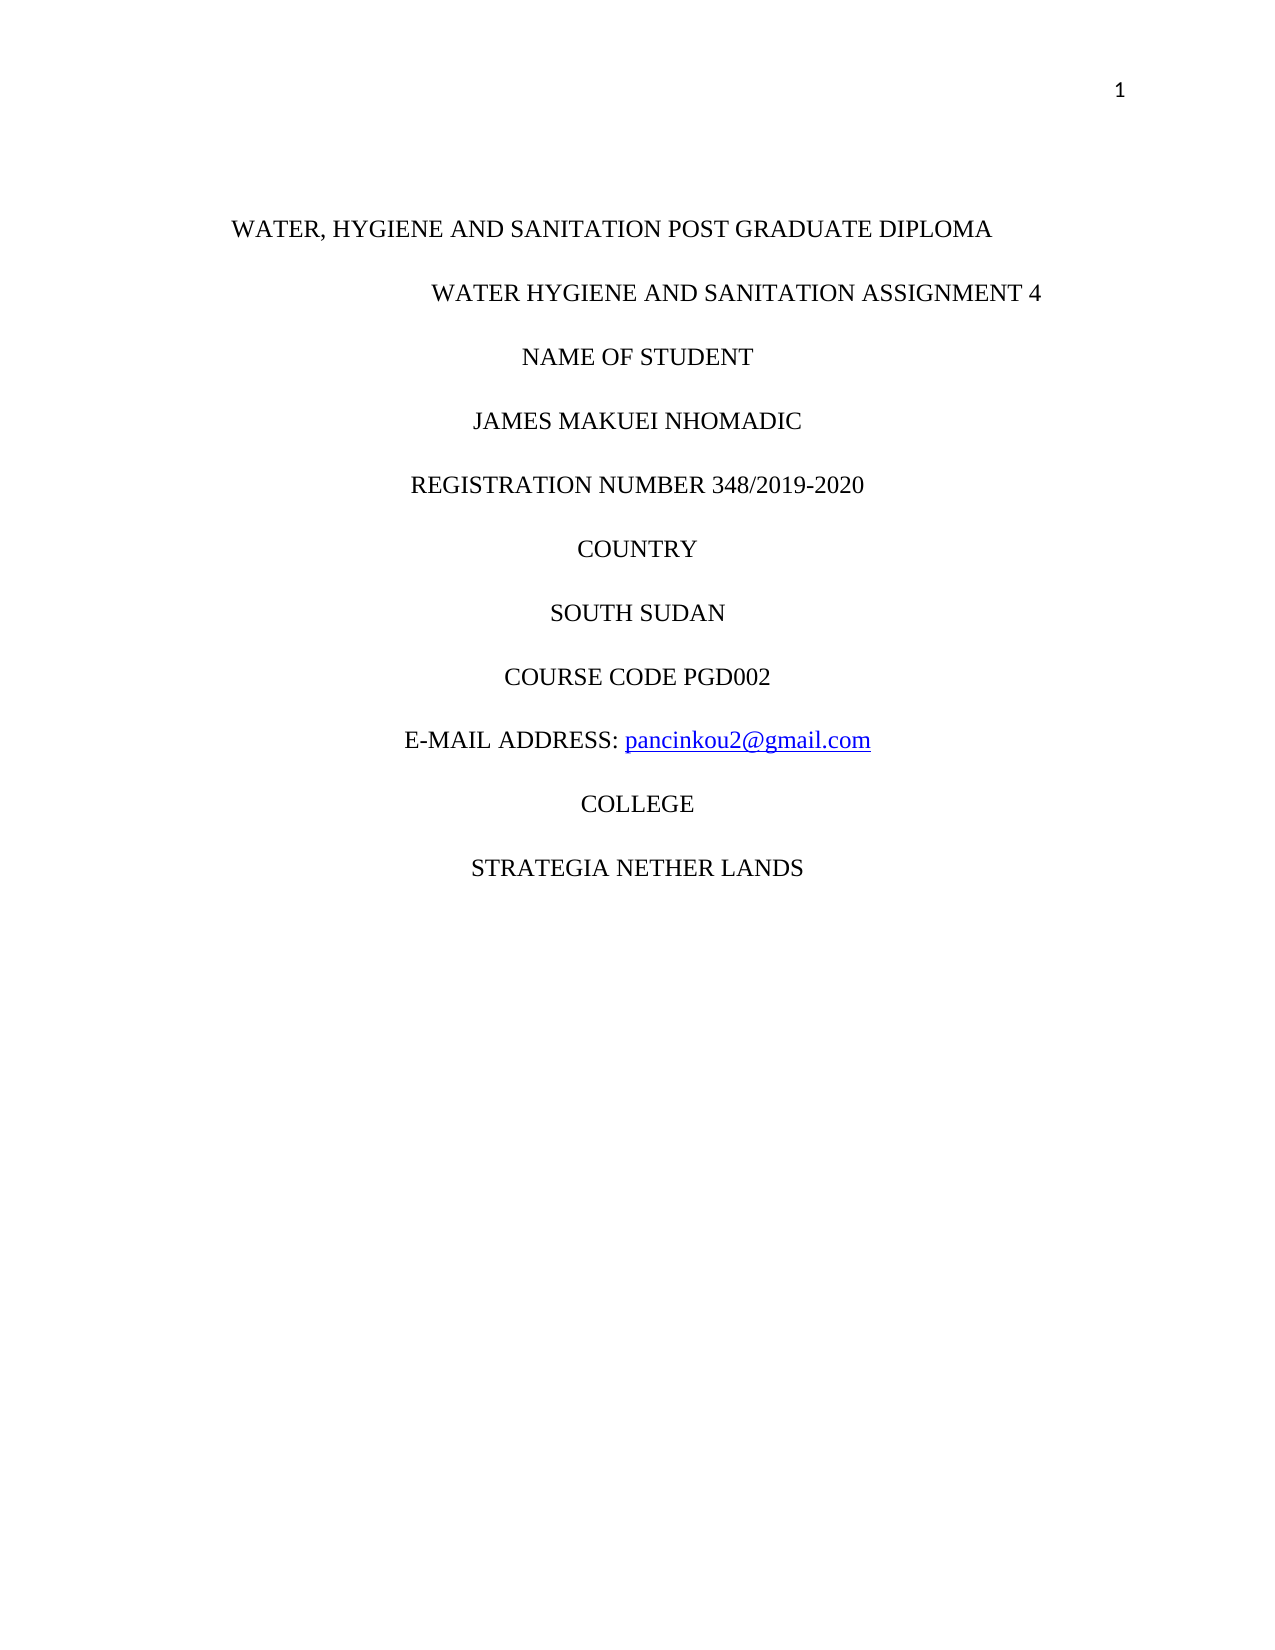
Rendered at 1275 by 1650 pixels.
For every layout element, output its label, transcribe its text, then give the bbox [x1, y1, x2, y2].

text COURSE CODE PGD002 [150, 662, 1125, 690]
text COLLEGE [150, 789, 1125, 818]
text JAMES MAKUEI NHOMADIC [150, 406, 1125, 434]
text E-MAIL ADDRESS: pancinkou2@gmail.com [150, 726, 1125, 754]
text STRATEGIA NETHER LANDS [150, 853, 1125, 882]
text WATER, HYGIENE AND SANITATION POST GRADUATE DIPLOMA [150, 214, 1125, 243]
text COUNTRY [150, 534, 1125, 562]
text NAME OF STUDENT [150, 342, 1125, 371]
text REGISTRATION NUMBER 348/2019-2020 [150, 470, 1125, 498]
text WATER HYGIENE AND SANITATION ASSIGNMENT 4 [150, 278, 1125, 307]
text SOUTH SUDAN [150, 598, 1125, 626]
